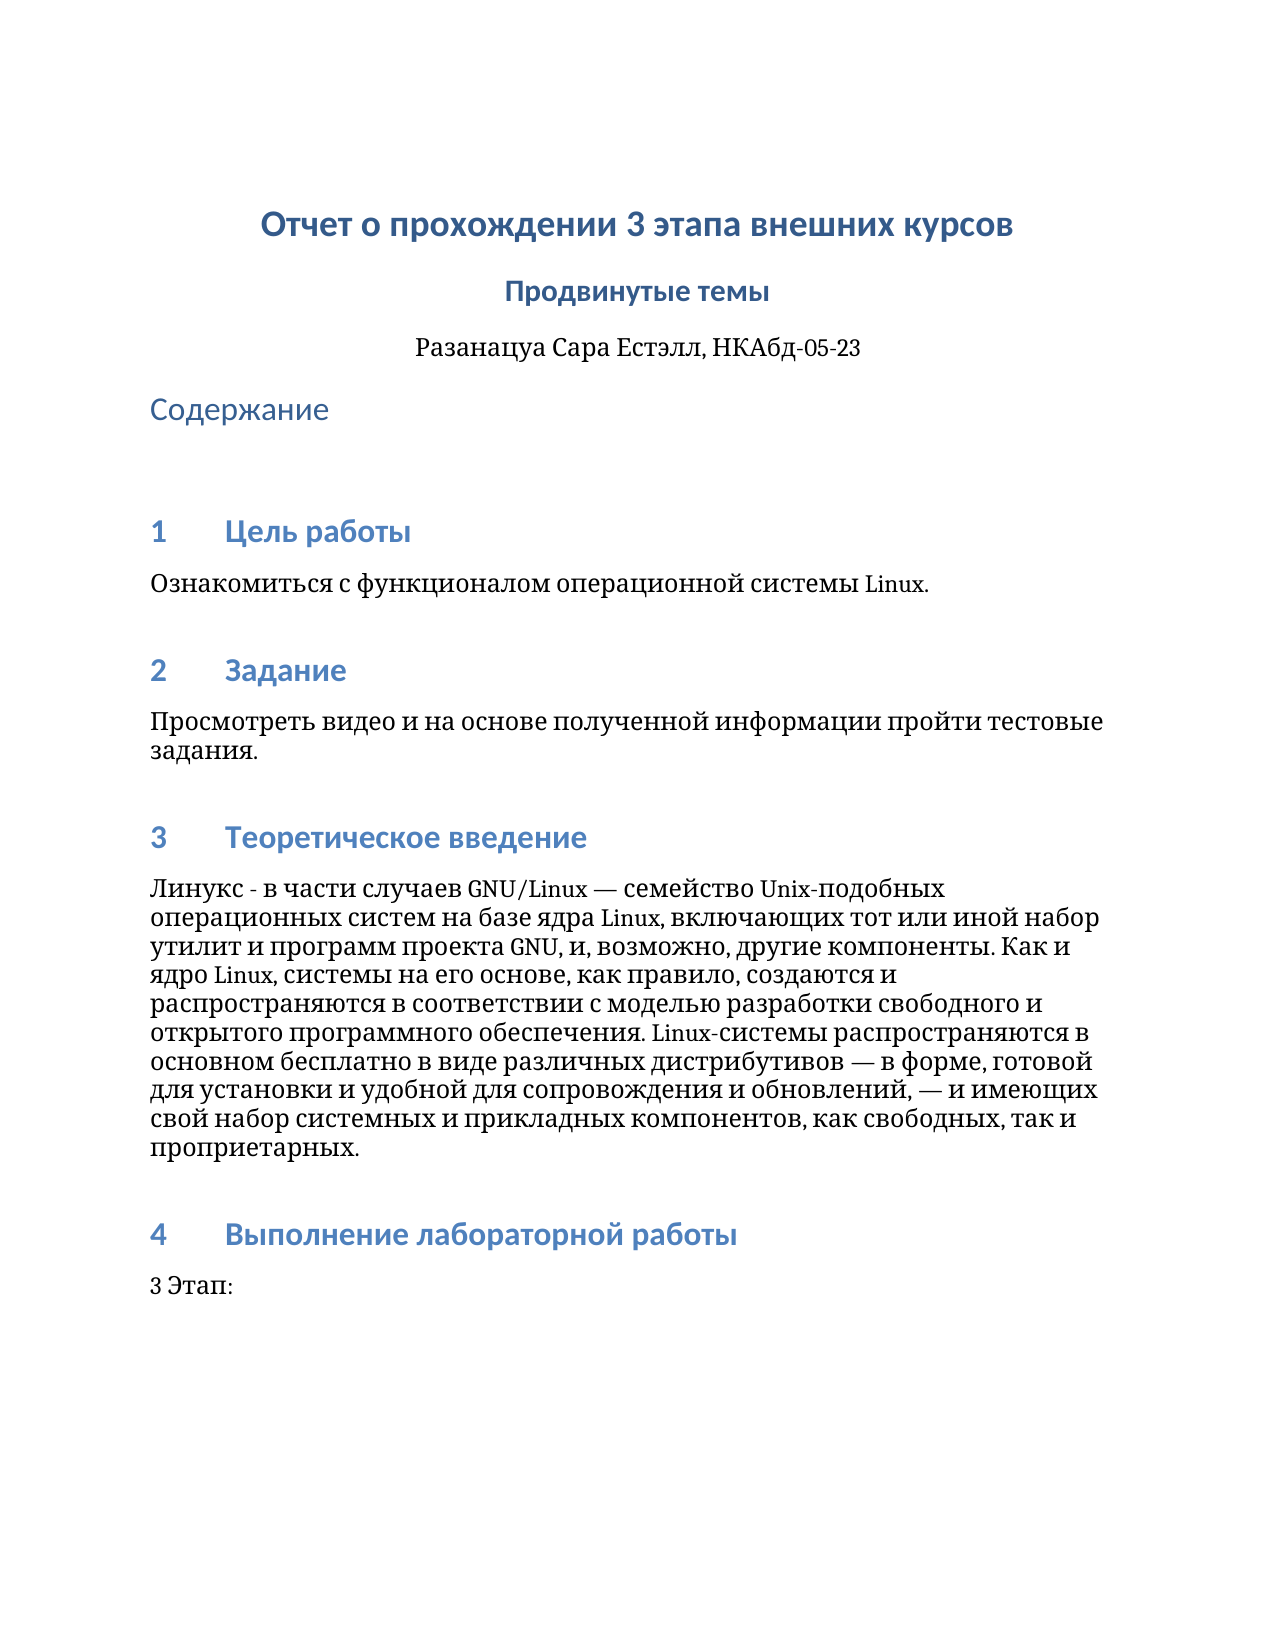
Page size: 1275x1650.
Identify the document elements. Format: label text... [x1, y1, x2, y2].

text Ознакомиться с функционалом операционной системы Linux. [150, 570, 1125, 599]
subtitle Продвинутые темы [150, 271, 1125, 309]
text Разанацуа Сара Естэлл, НКАбд-05-23 [150, 334, 1125, 363]
subtitle 2 Задание [150, 649, 1125, 689]
subtitle 3 Теоретическое введение [150, 816, 1125, 856]
subtitle 4 Выполнение лабораторной работы [150, 1213, 1125, 1253]
text Линукс - в части случаев GNU/Linux — семейство Unix-подобных операционных систем на базе ядра Linux, включающих тот или иной набор утилит и программ проекта GNU, и, возможно, другие компоненты. Как и ядро Linux, системы на его основе, как правило, создаются и распространяются в соответствии с моделью разработки свободного и открытого программного обеспечения. Linux-системы распространяются в основном бесплатно в виде различных дистрибутивов — в форме, готовой для установки и удобной для сопровождения и обновлений, — и имеющих свой набор системных и прикладных компонентов, как свободных, так и проприетарных. [150, 875, 1125, 1163]
title Отчет о прохождении 3 этапа внешних курсов [150, 200, 1125, 246]
subtitle 1 Цель работы [150, 510, 1125, 551]
text Просмотреть видео и на основе полученной информации пройти тестовые задания. [150, 708, 1125, 766]
text 3 Этап: [150, 1272, 1125, 1301]
